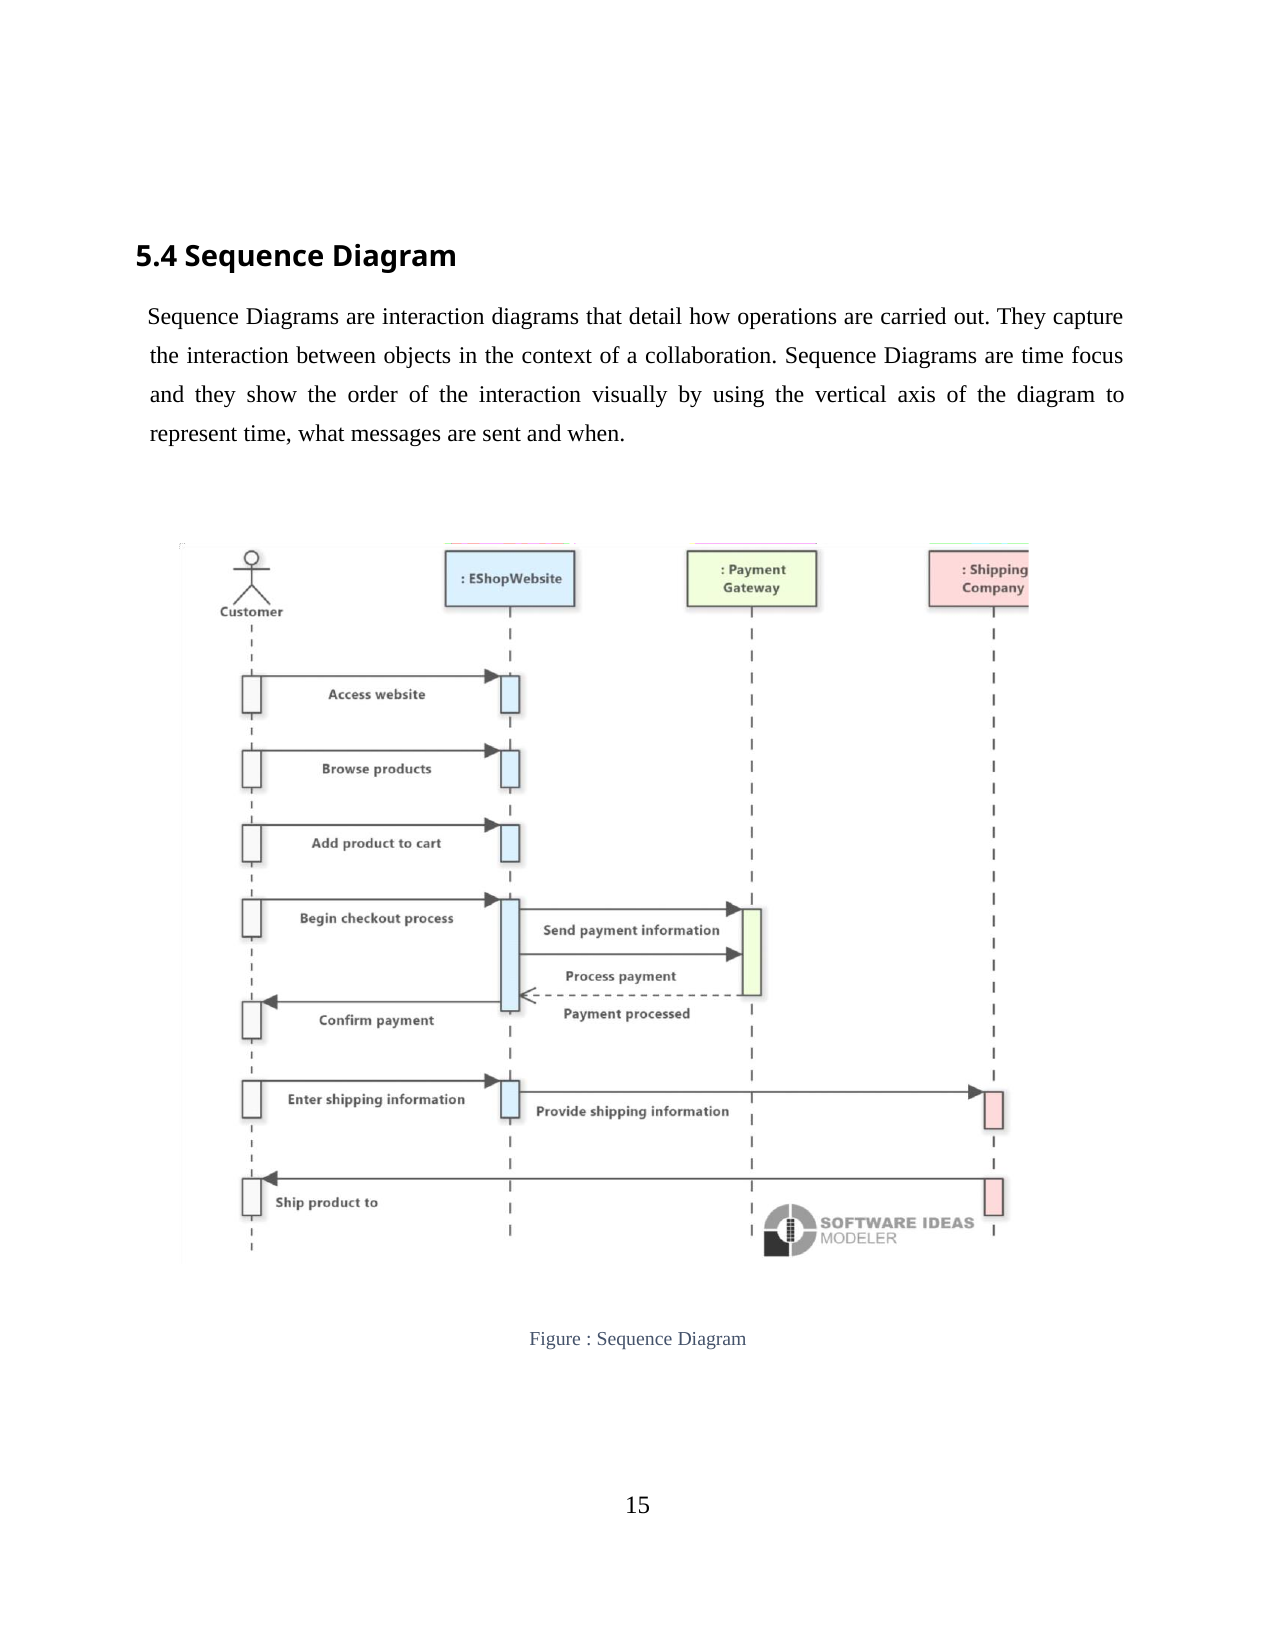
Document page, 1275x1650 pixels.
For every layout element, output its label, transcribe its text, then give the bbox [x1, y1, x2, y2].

subtitle 5.4 Sequence Diagram [135, 235, 1139, 275]
picture [179, 543, 1029, 1264]
text Sequence Diagrams are interaction diagrams that detail how operations are carried out. They capture the interaction between objects in the context of a collaboration. Sequence Diagrams are time focus and they show the order of the interaction visually by using the vertical axis of the diagram to represent time, what messages are sent and when. [147, 302, 1125, 446]
text Figure : Sequence Diagram [261, 1326, 1014, 1349]
